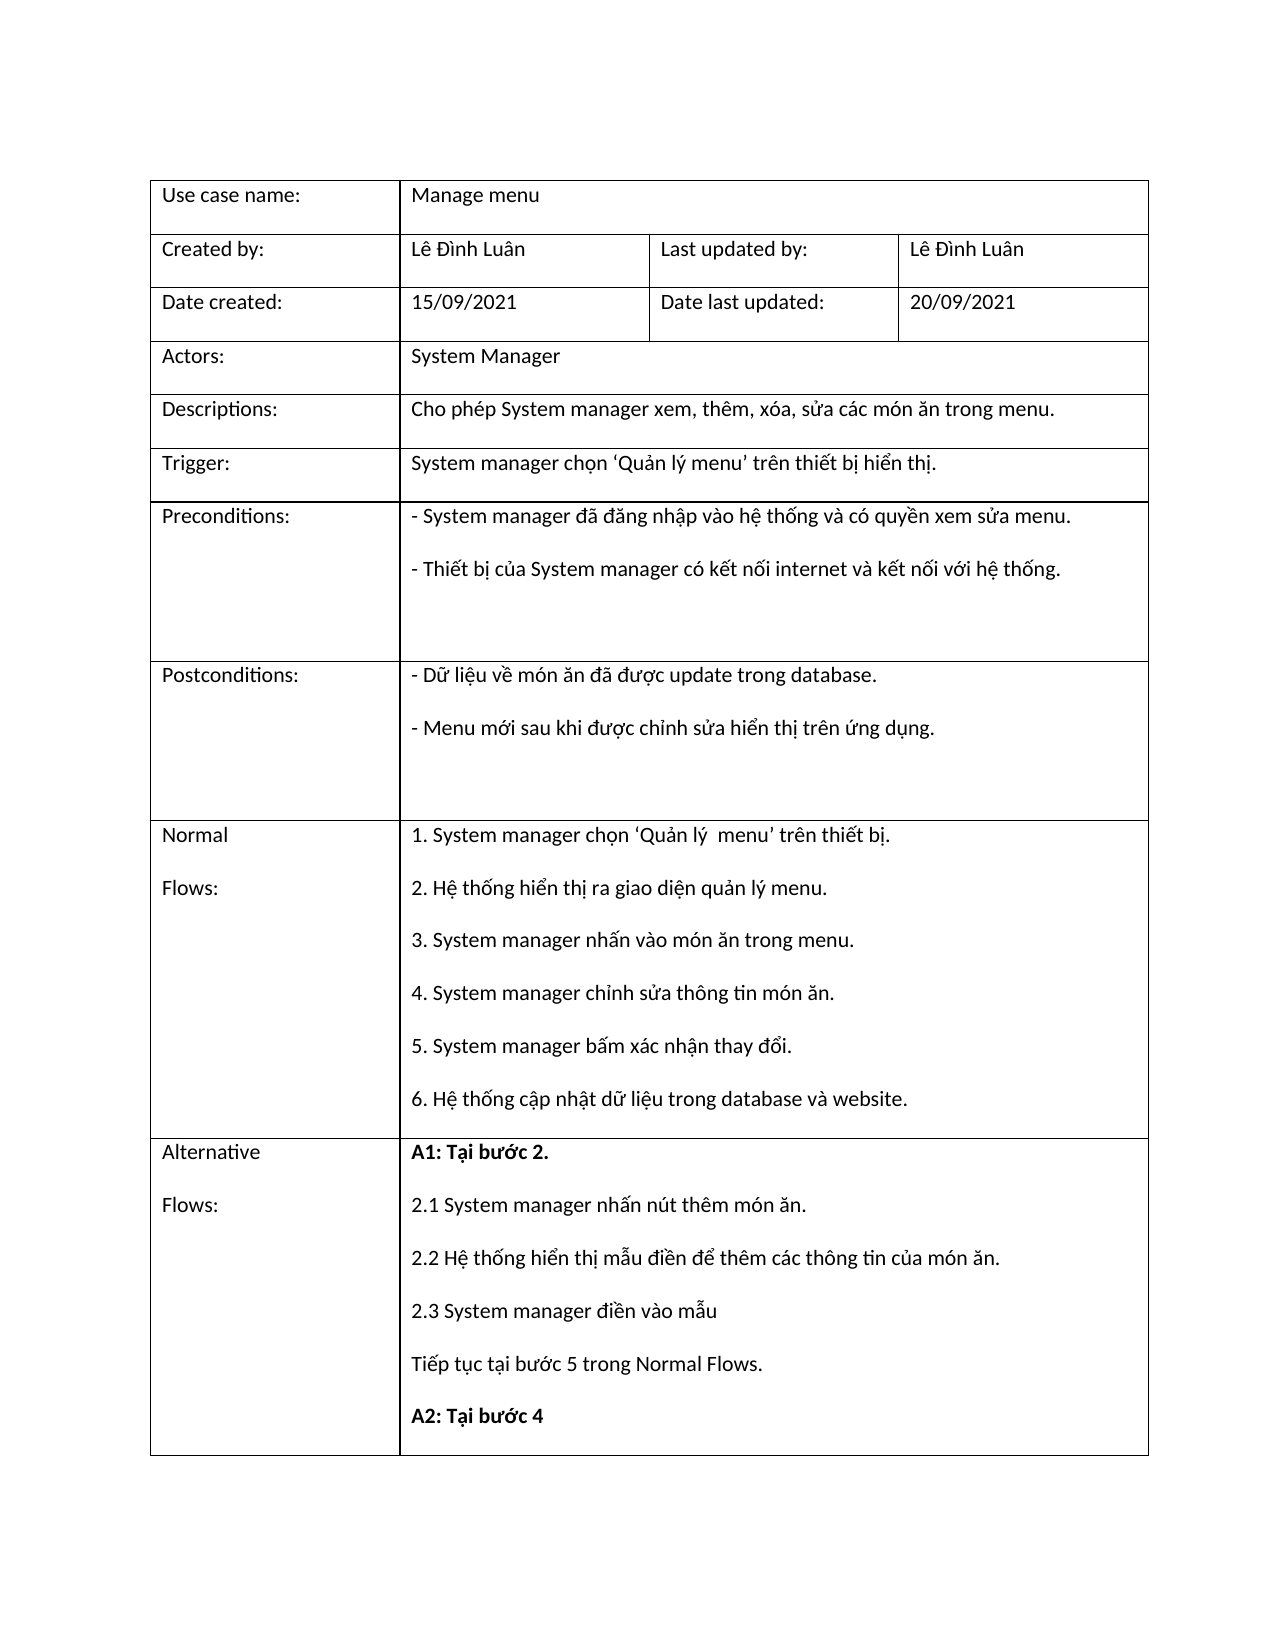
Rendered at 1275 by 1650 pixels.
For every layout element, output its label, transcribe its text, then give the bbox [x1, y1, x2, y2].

table_header Use case name: [151, 181, 399, 234]
table_cell Lê Đình Luân [899, 235, 1148, 287]
table_cell 20/09/2021 [899, 288, 1148, 341]
table_cell - System manager đã đăng nhập vào hệ thống và có quyền xem sửa menu. - Thiết bị của System manager có kết nối internet và kết nối với hệ thống. [401, 503, 1148, 661]
table_cell Alternative Flows: [151, 1139, 399, 1455]
table_cell System Manager [401, 342, 1148, 394]
table_cell Created by: [151, 235, 399, 287]
table_cell Lê Đình Luân [401, 235, 649, 287]
table_cell Actors: [151, 342, 399, 394]
table_cell Descriptions: [151, 395, 399, 448]
table_cell System manager chọn ‘Quản lý menu’ trên thiết bị hiển thị. [401, 449, 1148, 501]
table_header Manage menu [401, 181, 1148, 234]
table_cell Preconditions: [151, 503, 399, 661]
table_cell Normal Flows: [151, 821, 399, 1137]
table_cell Date created: [151, 288, 399, 341]
table_cell Last updated by: [650, 235, 898, 287]
table_cell Cho phép System manager xem, thêm, xóa, sửa các món ăn trong menu. [401, 395, 1148, 448]
table_cell 1. System manager chọn ‘Quản lý menu’ trên thiết bị. 2. Hệ thống hiển thị ra giao diện quản lý menu. 3. System manager nhấn vào món ăn trong menu. 4. System manager chỉnh sửa thông tin món ăn. 5. System manager bấm xác nhận thay đổi. 6. Hệ thống cập nhật dữ liệu trong database và website. [401, 821, 1148, 1137]
table_cell Postconditions: [151, 662, 399, 820]
table_cell Trigger: [151, 449, 399, 501]
table_cell - Dữ liệu về món ăn đã được update trong database. - Menu mới sau khi được chỉnh sửa hiển thị trên ứng dụng. [401, 662, 1148, 820]
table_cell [401, 1139, 1148, 1455]
table_cell Date last updated: [650, 288, 898, 341]
table_cell 15/09/2021 [401, 288, 649, 341]
